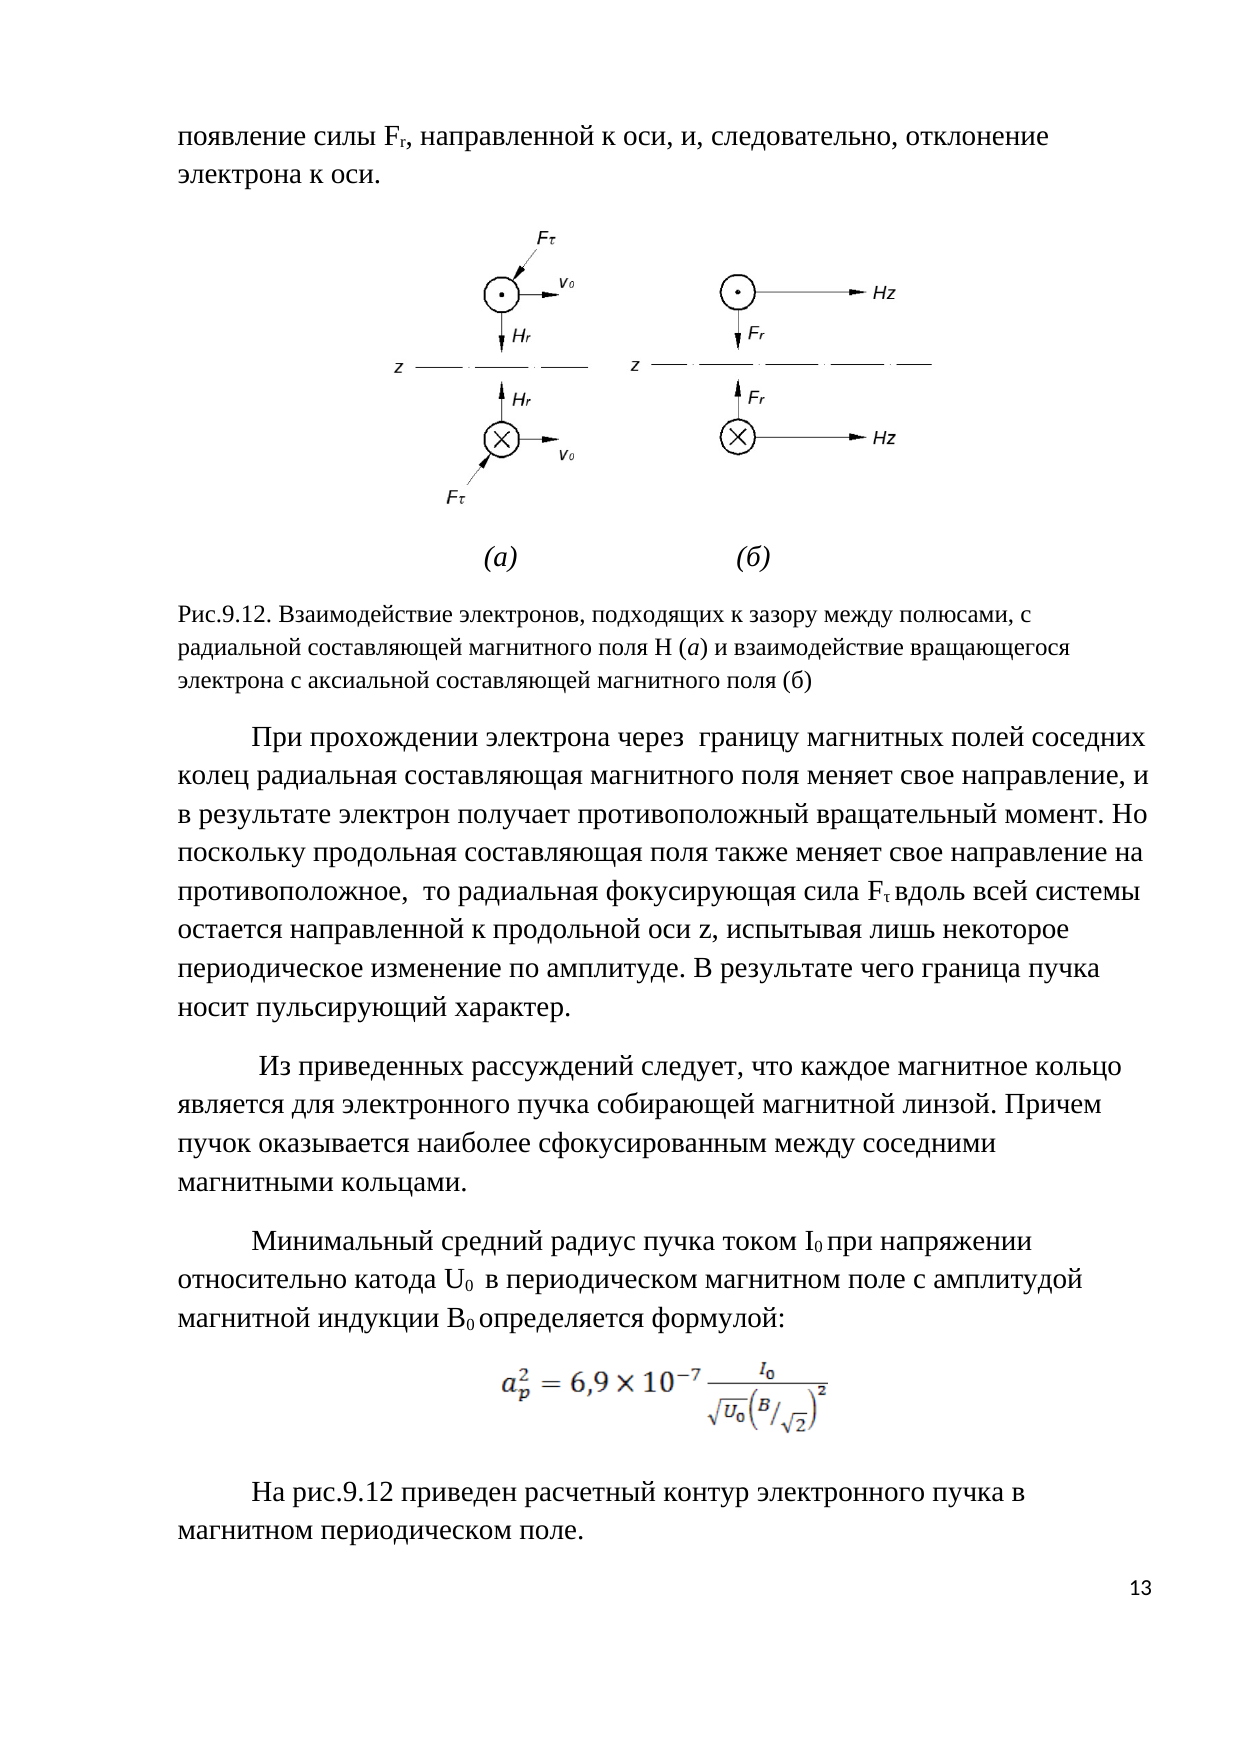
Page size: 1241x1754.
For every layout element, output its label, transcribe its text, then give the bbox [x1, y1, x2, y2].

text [177, 118, 1152, 190]
text При прохождении электрона через границу магнитных полей соседних колец радиальная составляющая магнитного поля меняет свое направление, и в результате электрон получает противоположный вращательный момент. Но поскольку продольная составляющая поля также меняет свое направление на противоположное, то радиальная фокусирующая сила Fτ вдоль всей системы остается направленной к продольной оси z, испытывая лишь некоторое периодическое изменение по амплитуде. В результате чего граница пучка носит пульсирующий характер. [177, 719, 1152, 1022]
picture [501, 1359, 828, 1443]
text Из приведенных рассуждений следует, что каждое магнитное кольцо является для электронного пучка собирающей магнитной линзой. Причем пучок оказывается наиболее сфокусированным между соседними магнитными кольцами. [177, 1048, 1152, 1197]
text На рис.9.12 приведен расчетный контур электронного пучка в магнитном периодическом поле. [177, 1474, 1152, 1546]
text Минимальный средний радиус пучка током I0 при напряжении относительно катода U0 в периодическом магнитном поле с амплитудой магнитной индукции В0 определяется формулой: [177, 1223, 1152, 1334]
text (а) (б) [177, 539, 1152, 573]
text Рис.9.12. Взаимодействие электронов, подходящих к зазору между полюсами, с радиальной составляющей магнитного поля Н (а) и взаимодействие вращающегося электрона с аксиальной составляющей магнитного поля (б) [177, 599, 1152, 694]
picture [374, 216, 955, 515]
